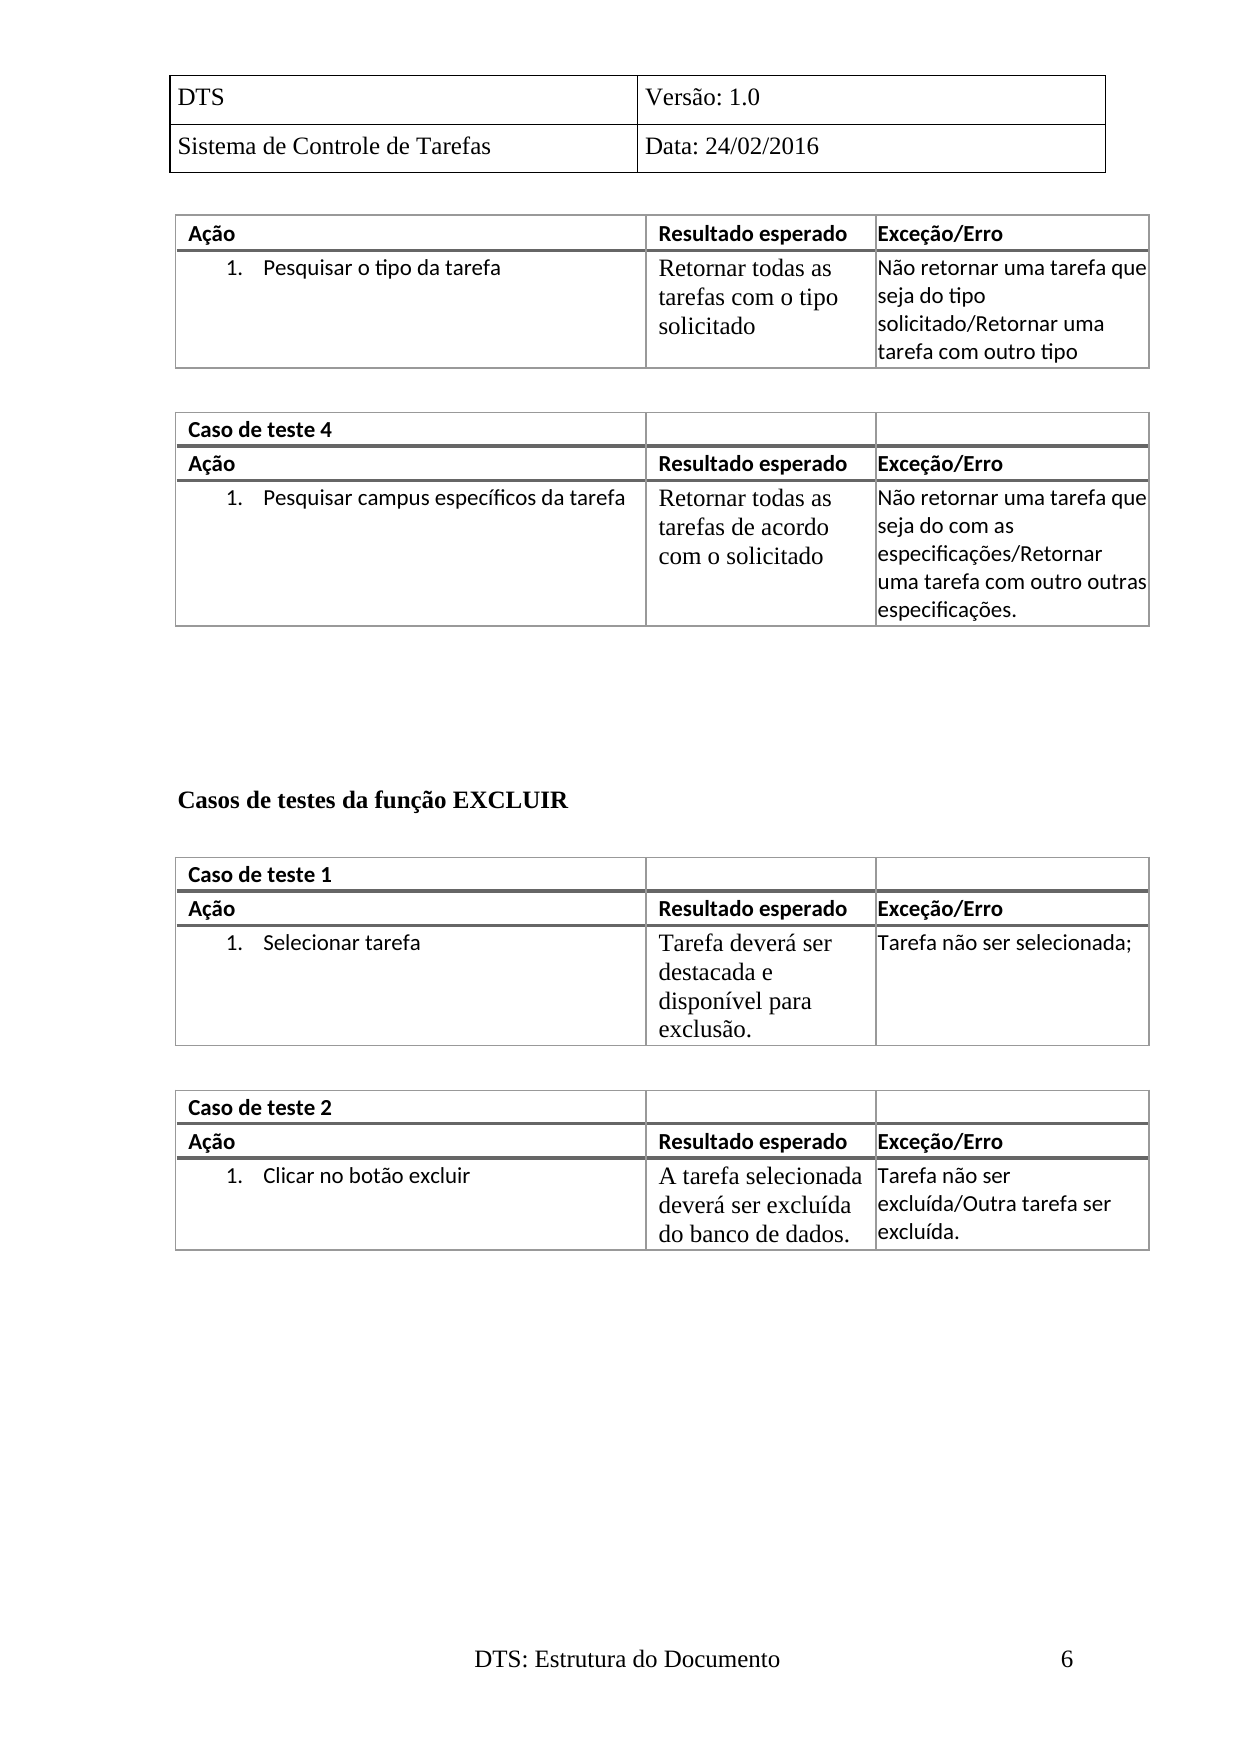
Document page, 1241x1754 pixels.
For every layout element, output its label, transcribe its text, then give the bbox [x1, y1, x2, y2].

table_cell Não retornar uma tarefa que seja do com as especificações/Retornar uma tarefa com outro outras especificações. [877, 482, 1148, 625]
table_header [647, 413, 875, 444]
table_cell Clicar no botão excluir [176, 1157, 645, 1249]
table_cell Resultado esperado [647, 1125, 875, 1156]
table_cell Resultado esperado [647, 216, 875, 249]
table_header [647, 1091, 875, 1122]
table_cell Pesquisar campus específicos da tarefa [176, 480, 645, 625]
table_cell Retornar todas as tarefas de acordo com o solicitado [647, 482, 875, 625]
table_cell Ação [176, 216, 645, 249]
table_cell Exceção/Erro [877, 1125, 1148, 1156]
table_cell Ação [176, 445, 645, 479]
table_cell Resultado esperado [647, 448, 875, 479]
table_cell Exceção/Erro [877, 216, 1148, 249]
table_header Caso de teste 4 [176, 413, 645, 444]
table_cell Não retornar uma tarefa que seja do tipo solicitado/Retornar uma tarefa com outro tipo [877, 252, 1148, 367]
table_header Caso de teste 1 [176, 858, 645, 889]
table_cell Tarefa não ser selecionada; [877, 927, 1148, 1045]
table_header [877, 858, 1148, 889]
table_header [647, 858, 875, 889]
table_cell Ação [176, 1123, 645, 1156]
table_cell Selecionar tarefa [176, 925, 645, 1045]
table_cell Ação [176, 890, 645, 923]
table_cell Exceção/Erro [877, 893, 1148, 923]
table_cell Pesquisar o tipo da tarefa [176, 250, 645, 367]
table_cell Tarefa não ser excluída/Outra tarefa ser excluída. [877, 1160, 1148, 1249]
table_cell A tarefa selecionada deverá ser excluída do banco de dados. [647, 1160, 875, 1249]
table_cell Exceção/Erro [877, 448, 1148, 479]
table_header Caso de teste 2 [176, 1091, 645, 1122]
table_cell Retornar todas as tarefas com o tipo solicitado [647, 252, 875, 367]
table_cell Tarefa deverá ser destacada e disponível para exclusão. [647, 927, 875, 1045]
table_header [877, 1091, 1148, 1122]
text Casos de testes da função EXCLUIR [177, 785, 1098, 813]
table_cell Resultado esperado [647, 893, 875, 923]
table_header [877, 413, 1148, 444]
